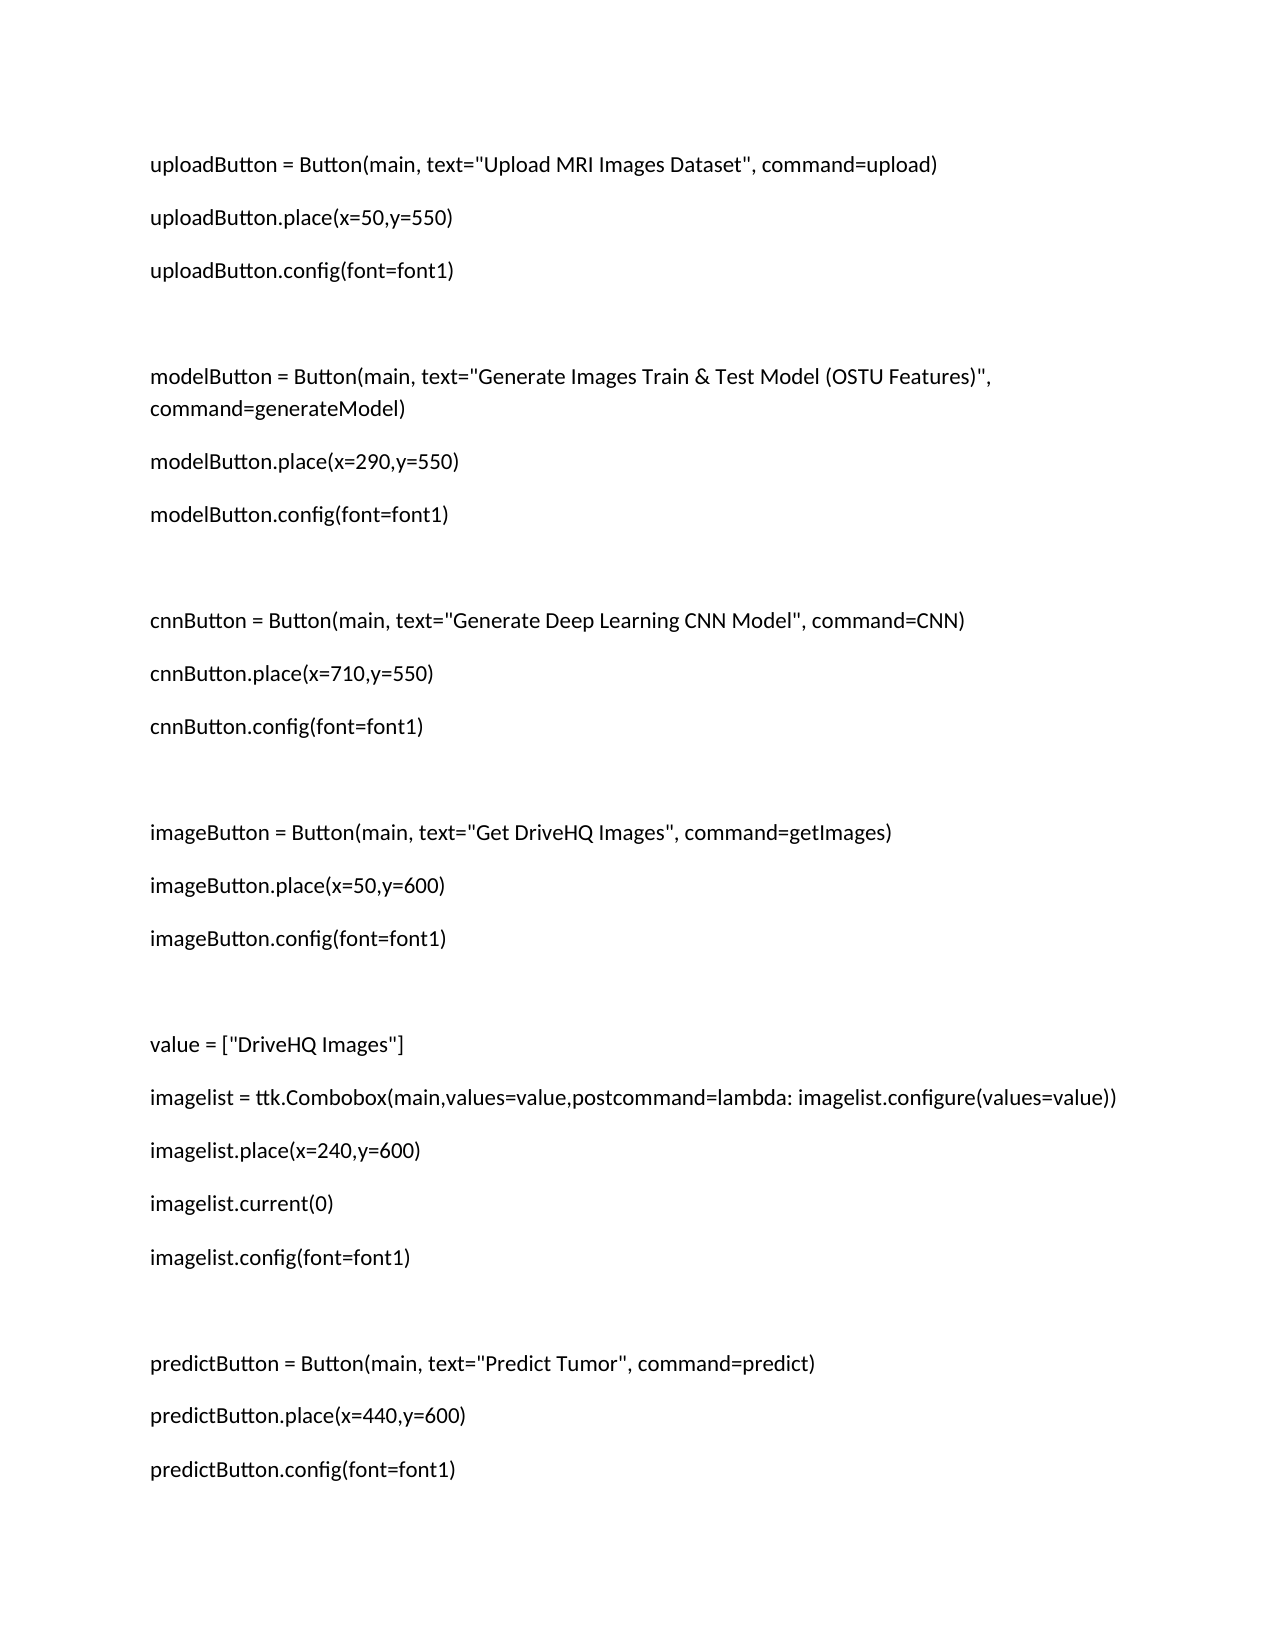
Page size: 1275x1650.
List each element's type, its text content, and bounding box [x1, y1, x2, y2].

text modelButton.config(font=font1) [150, 500, 1125, 528]
text imagelist = ttk.Combobox(main,values=value,postcommand=lambda: imagelist.configure(values=value)) [150, 1083, 1125, 1112]
text imageButton.config(font=font1) [150, 924, 1125, 952]
text uploadButton.place(x=50,y=550) [150, 203, 1125, 231]
text value = ["DriveHQ Images"] [150, 1031, 1125, 1058]
text predictButton.place(x=440,y=600) [150, 1402, 1125, 1430]
text modelButton = Button(main, text="Generate Images Train & Test Model (OSTU Features)", command=generateModel) [150, 362, 1125, 422]
text cnnButton.place(x=710,y=550) [150, 659, 1125, 687]
text modelButton.place(x=290,y=550) [150, 447, 1125, 475]
text cnnButton.config(font=font1) [150, 712, 1125, 740]
text uploadButton.config(font=font1) [150, 256, 1125, 284]
text imageButton.place(x=50,y=600) [150, 871, 1125, 899]
text predictButton = Button(main, text="Predict Tumor", command=predict) [150, 1349, 1125, 1377]
text cnnButton = Button(main, text="Generate Deep Learning CNN Model", command=CNN) [150, 606, 1125, 634]
text imagelist.config(font=font1) [150, 1243, 1125, 1271]
text imagelist.place(x=240,y=600) [150, 1137, 1125, 1164]
text imagelist.current(0) [150, 1189, 1125, 1218]
text uploadButton = Button(main, text="Upload MRI Images Dataset", command=upload) [150, 150, 1125, 178]
text imageButton = Button(main, text="Get DriveHQ Images", command=getImages) [150, 818, 1125, 846]
text predictButton.config(font=font1) [150, 1455, 1125, 1483]
